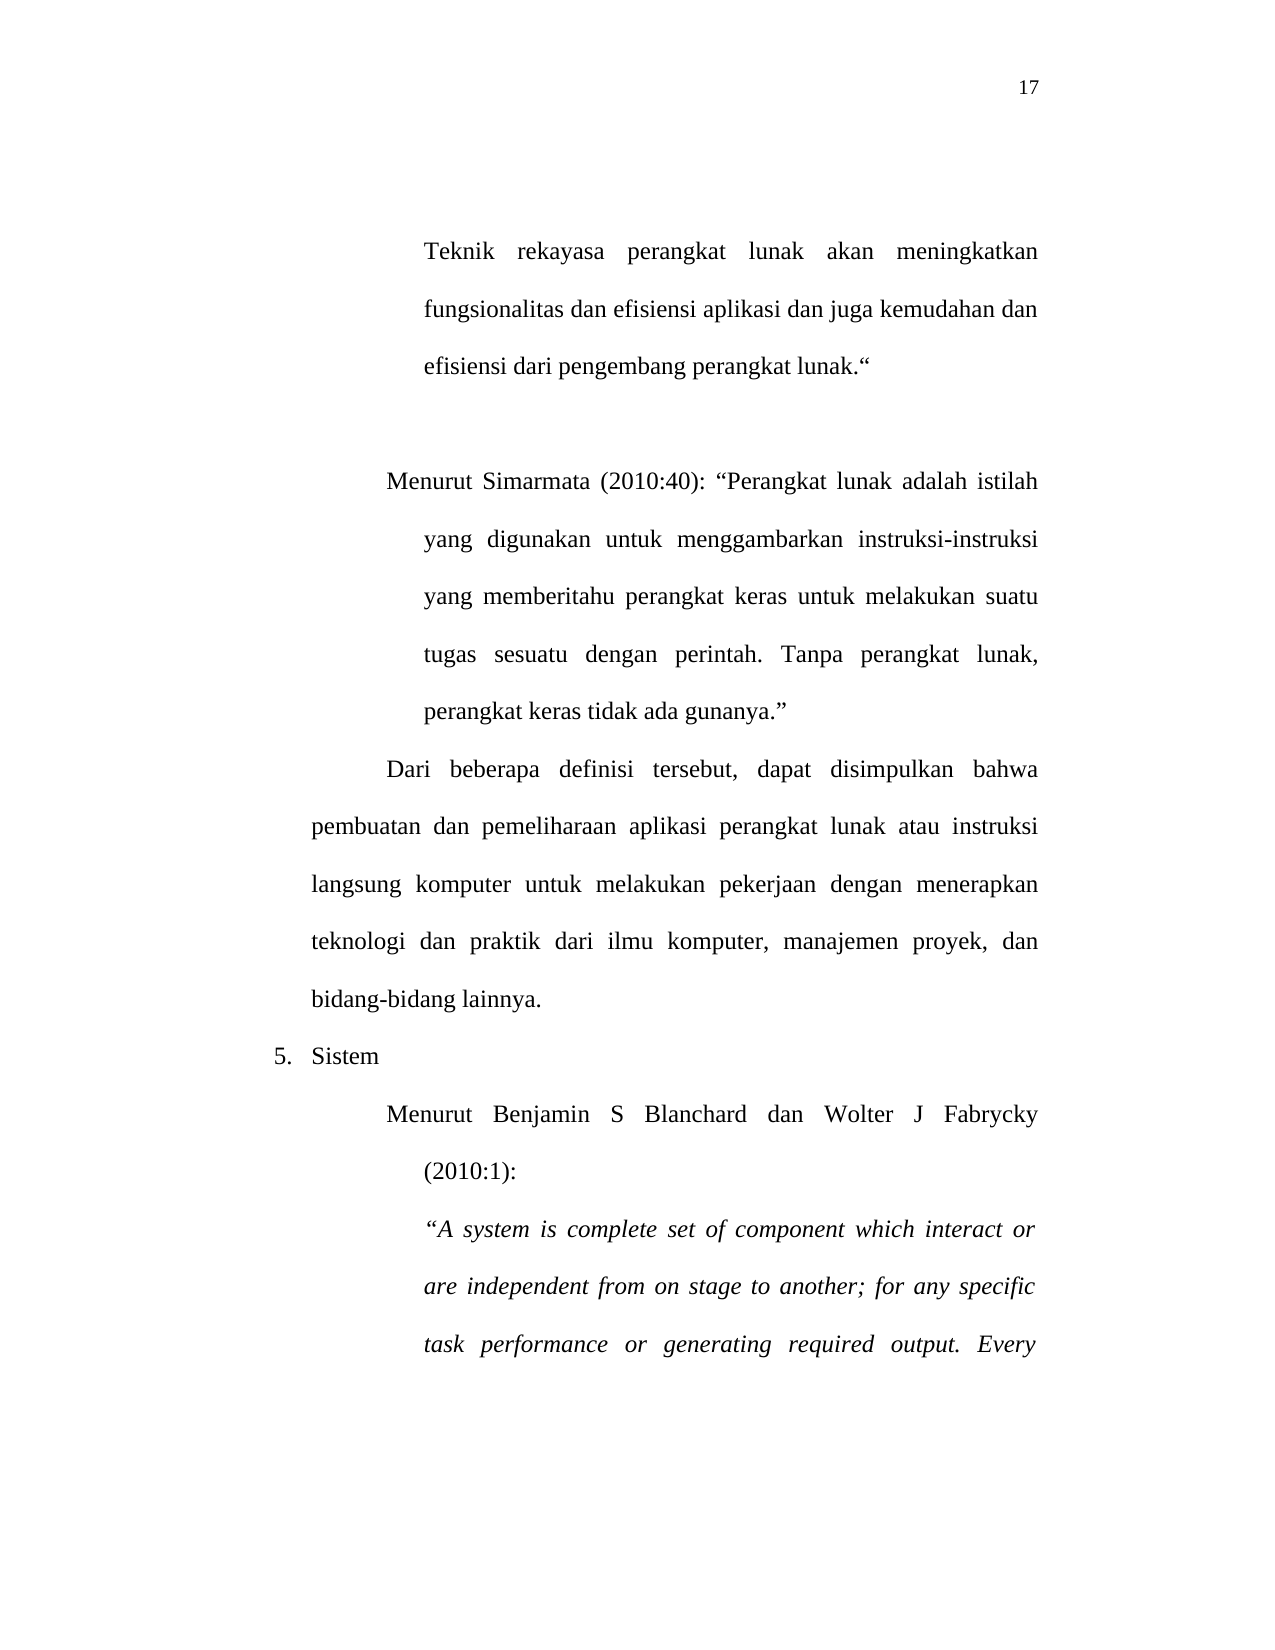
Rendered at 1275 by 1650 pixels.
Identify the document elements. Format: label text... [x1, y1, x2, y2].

list Menurut Benjamin S Blanchard dan Wolter J Fabrycky (2010:1): [386, 1099, 1039, 1185]
list Teknik rekayasa perangkat lunak akan meningkatkan fungsionalitas dan efisiensi aplikasi dan juga kemudahan dan efisiensi dari pengembang perangkat lunak.“ [424, 236, 1039, 380]
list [424, 1214, 1039, 1357]
list Sistem [274, 1041, 1039, 1070]
list Menurut Simarmata (2010:40): “Perangkat lunak adalah istilah yang digunakan untuk menggambarkan instruksi-instruksi yang memberitahu perangkat keras untuk melakukan suatu tugas sesuatu dengan perintah. Tanpa perangkat lunak, perangkat keras tidak ada gunanya.” [386, 466, 1039, 725]
list Dari beberapa definisi tersebut, dapat disimpulkan bahwa pembuatan dan pemeliharaan aplikasi perangkat lunak atau instruksi langsung komputer untuk melakukan pekerjaan dengan menerapkan teknologi dan praktik dari ilmu komputer, manajemen proyek, dan bidang-bidang lainnya. [311, 754, 1039, 1012]
